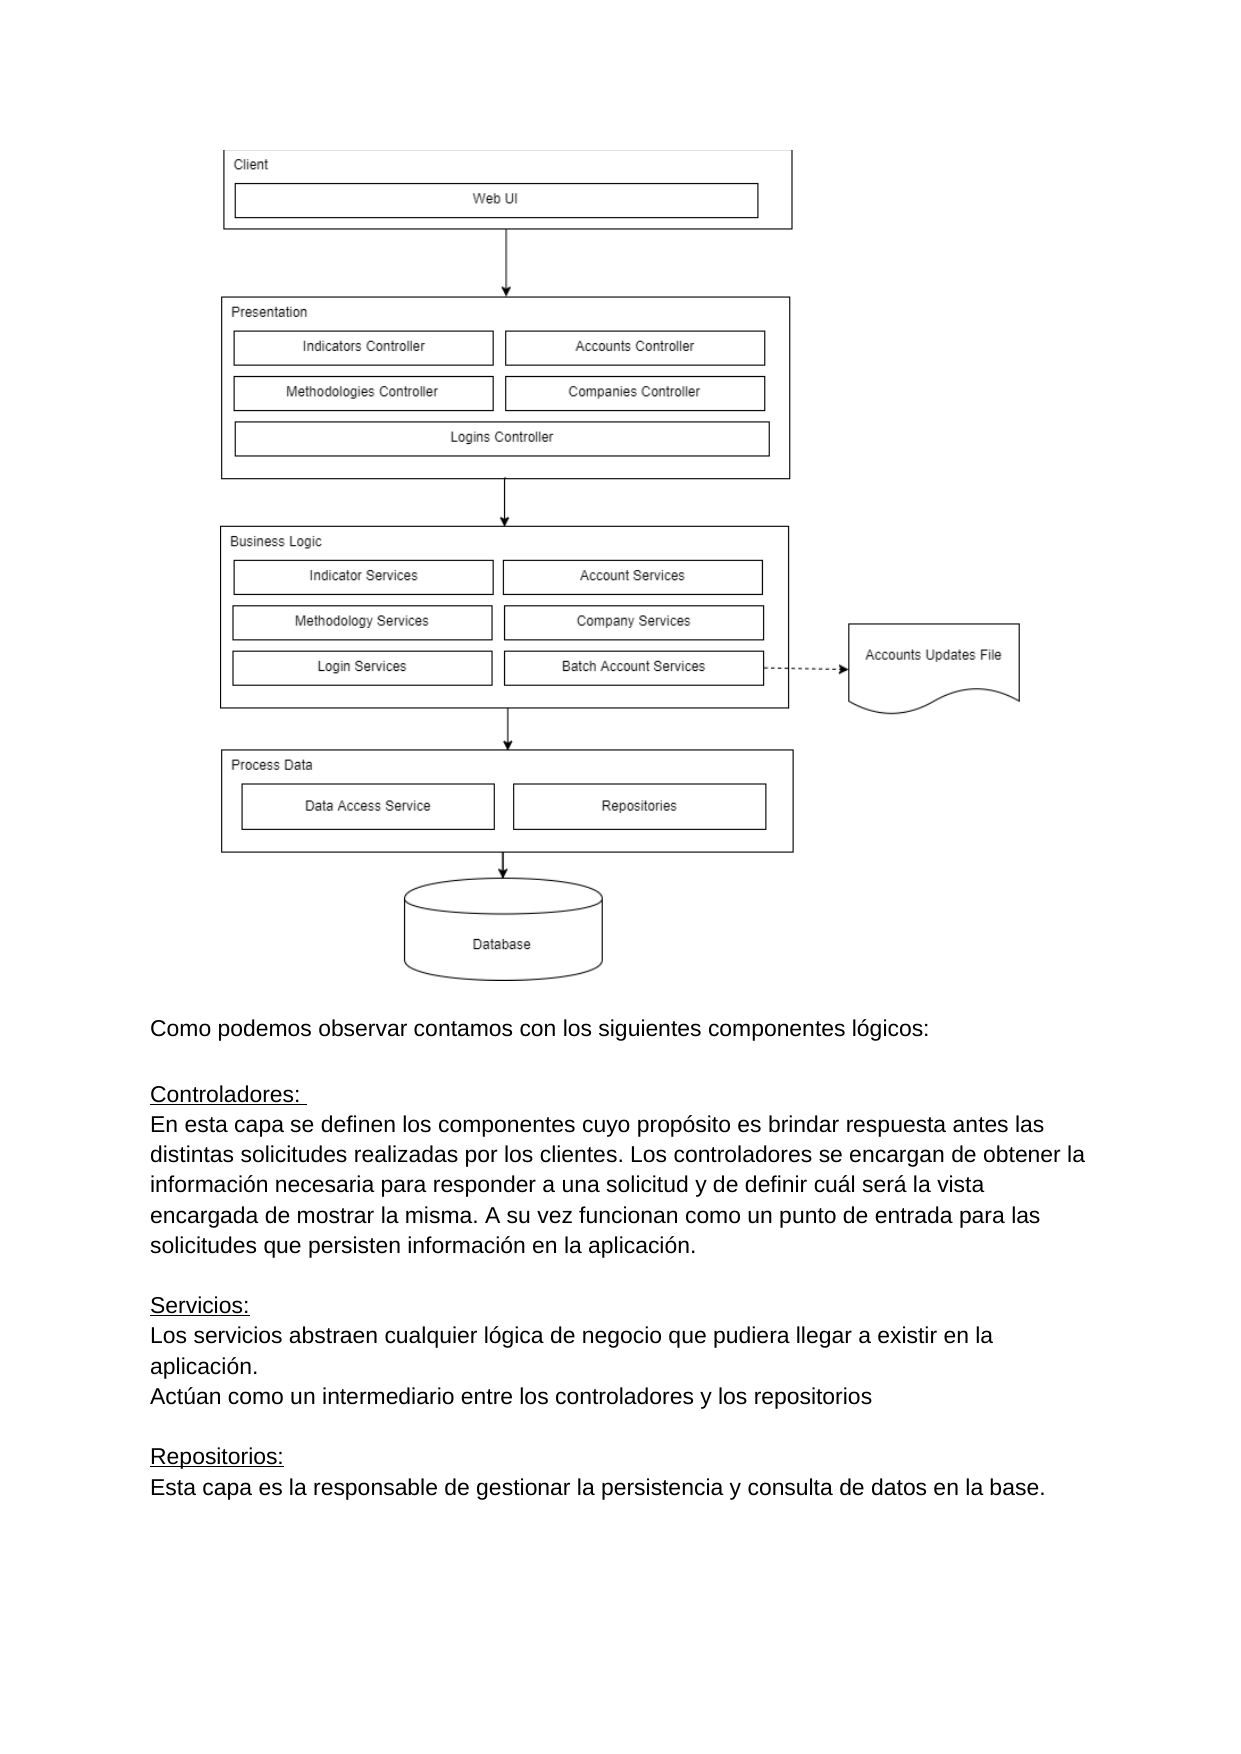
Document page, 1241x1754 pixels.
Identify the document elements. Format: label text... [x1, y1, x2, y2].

text Como podemos observar contamos con los siguientes componentes lógicos: [150, 1014, 1090, 1041]
picture [220, 150, 1020, 981]
text Los servicios abstraen cualquier lógica de negocio que pudiera llegar a existir en la aplicación. [150, 1322, 1090, 1379]
text En esta capa se definen los componentes cuyo propósito es brindar respuesta antes las distintas solicitudes realizadas por los clientes. Los controladores se encargan de obtener la información necesaria para responder a una solicitud y de definir cuál será la vista encargada de mostrar la misma. A su vez funcionan como un punto de entrada para las solicitudes que persisten información en la aplicación. [150, 1111, 1090, 1258]
text Controladores: [150, 1081, 1090, 1107]
text Repositorios: [150, 1443, 1090, 1469]
text Servicios: [150, 1292, 1090, 1318]
text Actúan como un intermediario entre los controladores y los repositorios [150, 1383, 1090, 1409]
text Esta capa es la responsable de gestionar la persistencia y consulta de datos en la base. [150, 1473, 1090, 1500]
